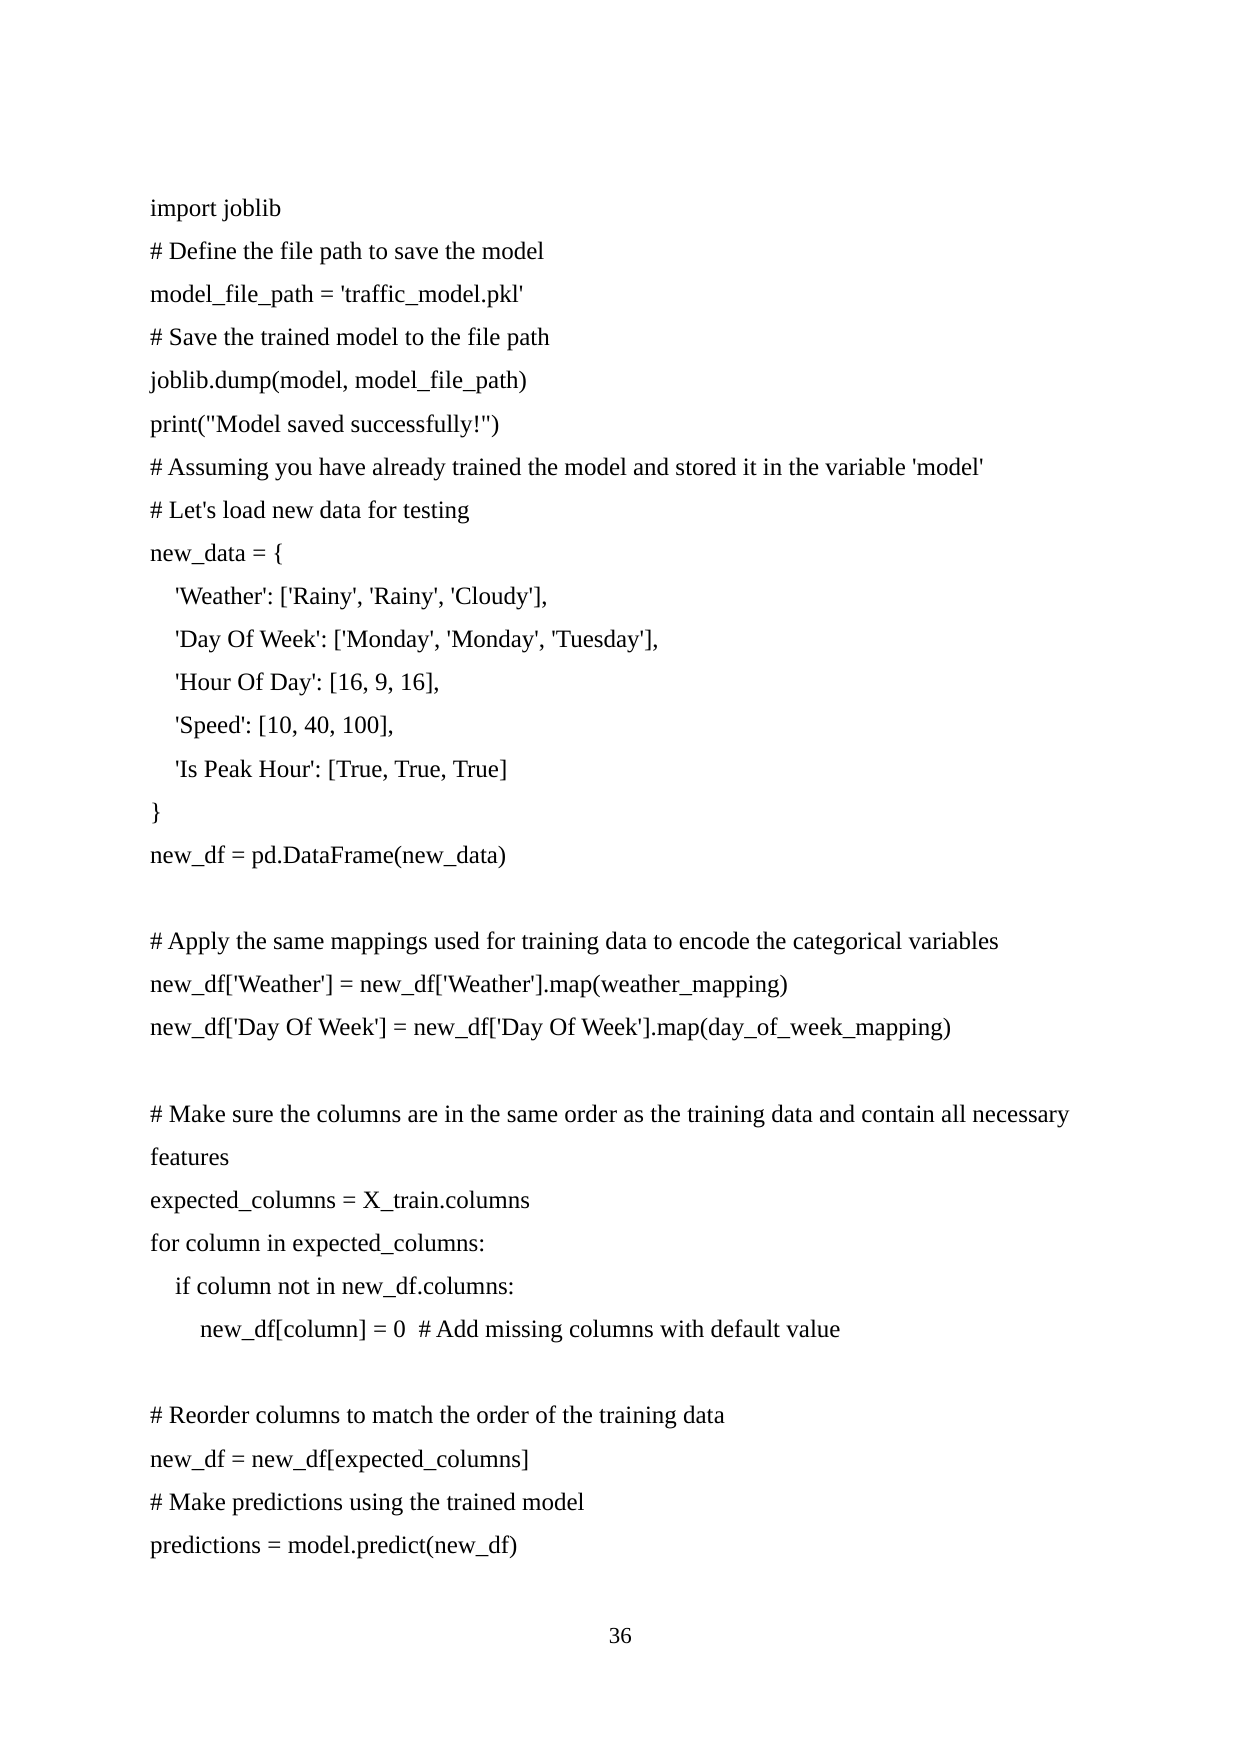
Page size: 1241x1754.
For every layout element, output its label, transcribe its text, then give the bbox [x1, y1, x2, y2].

text # Let's load new data for testing [150, 495, 1090, 524]
text # Reorder columns to match the order of the training data [150, 1401, 1090, 1429]
text 'Day Of Week': ['Monday', 'Monday', 'Tuesday'], [150, 624, 1090, 653]
text # Save the trained model to the file path [150, 322, 1090, 351]
text import joblib [150, 193, 1090, 222]
text } [150, 797, 1090, 826]
text # Define the file path to save the model [150, 236, 1090, 265]
text # Make sure the columns are in the same order as the training data and contain all necessary features [150, 1099, 1090, 1171]
text # Apply the same mappings used for training data to encode the categorical variables [150, 926, 1090, 955]
text if column not in new_df.columns: [150, 1271, 1090, 1300]
text print("Model saved successfully!") [150, 409, 1090, 437]
text 'Is Peak Hour': [True, True, True] [150, 754, 1090, 782]
text joblib.dump(model, model_file_path) [150, 366, 1090, 394]
text new_df[column] = 0 # Add missing columns with default value [150, 1314, 1090, 1343]
text new_df['Weather'] = new_df['Weather'].map(weather_mapping) [150, 969, 1090, 998]
text model_file_path = 'traffic_model.pkl' [150, 279, 1090, 308]
text new_df['Day Of Week'] = new_df['Day Of Week'].map(day_of_week_mapping) [150, 1012, 1090, 1041]
text new_df = new_df[expected_columns] [150, 1444, 1090, 1472]
text 'Weather': ['Rainy', 'Rainy', 'Cloudy'], [150, 581, 1090, 610]
text for column in expected_columns: [150, 1228, 1090, 1257]
text # Make predictions using the trained model [150, 1487, 1090, 1516]
text new_data = { [150, 538, 1090, 567]
text 'Speed': [10, 40, 100], [150, 711, 1090, 739]
text predictions = model.predict(new_df) [150, 1530, 1090, 1559]
text expected_columns = X_train.columns [150, 1185, 1090, 1214]
text # Assuming you have already trained the model and stored it in the variable 'model' [150, 452, 1090, 481]
text new_df = pd.DataFrame(new_data) [150, 840, 1090, 869]
text 'Hour Of Day': [16, 9, 16], [150, 667, 1090, 696]
